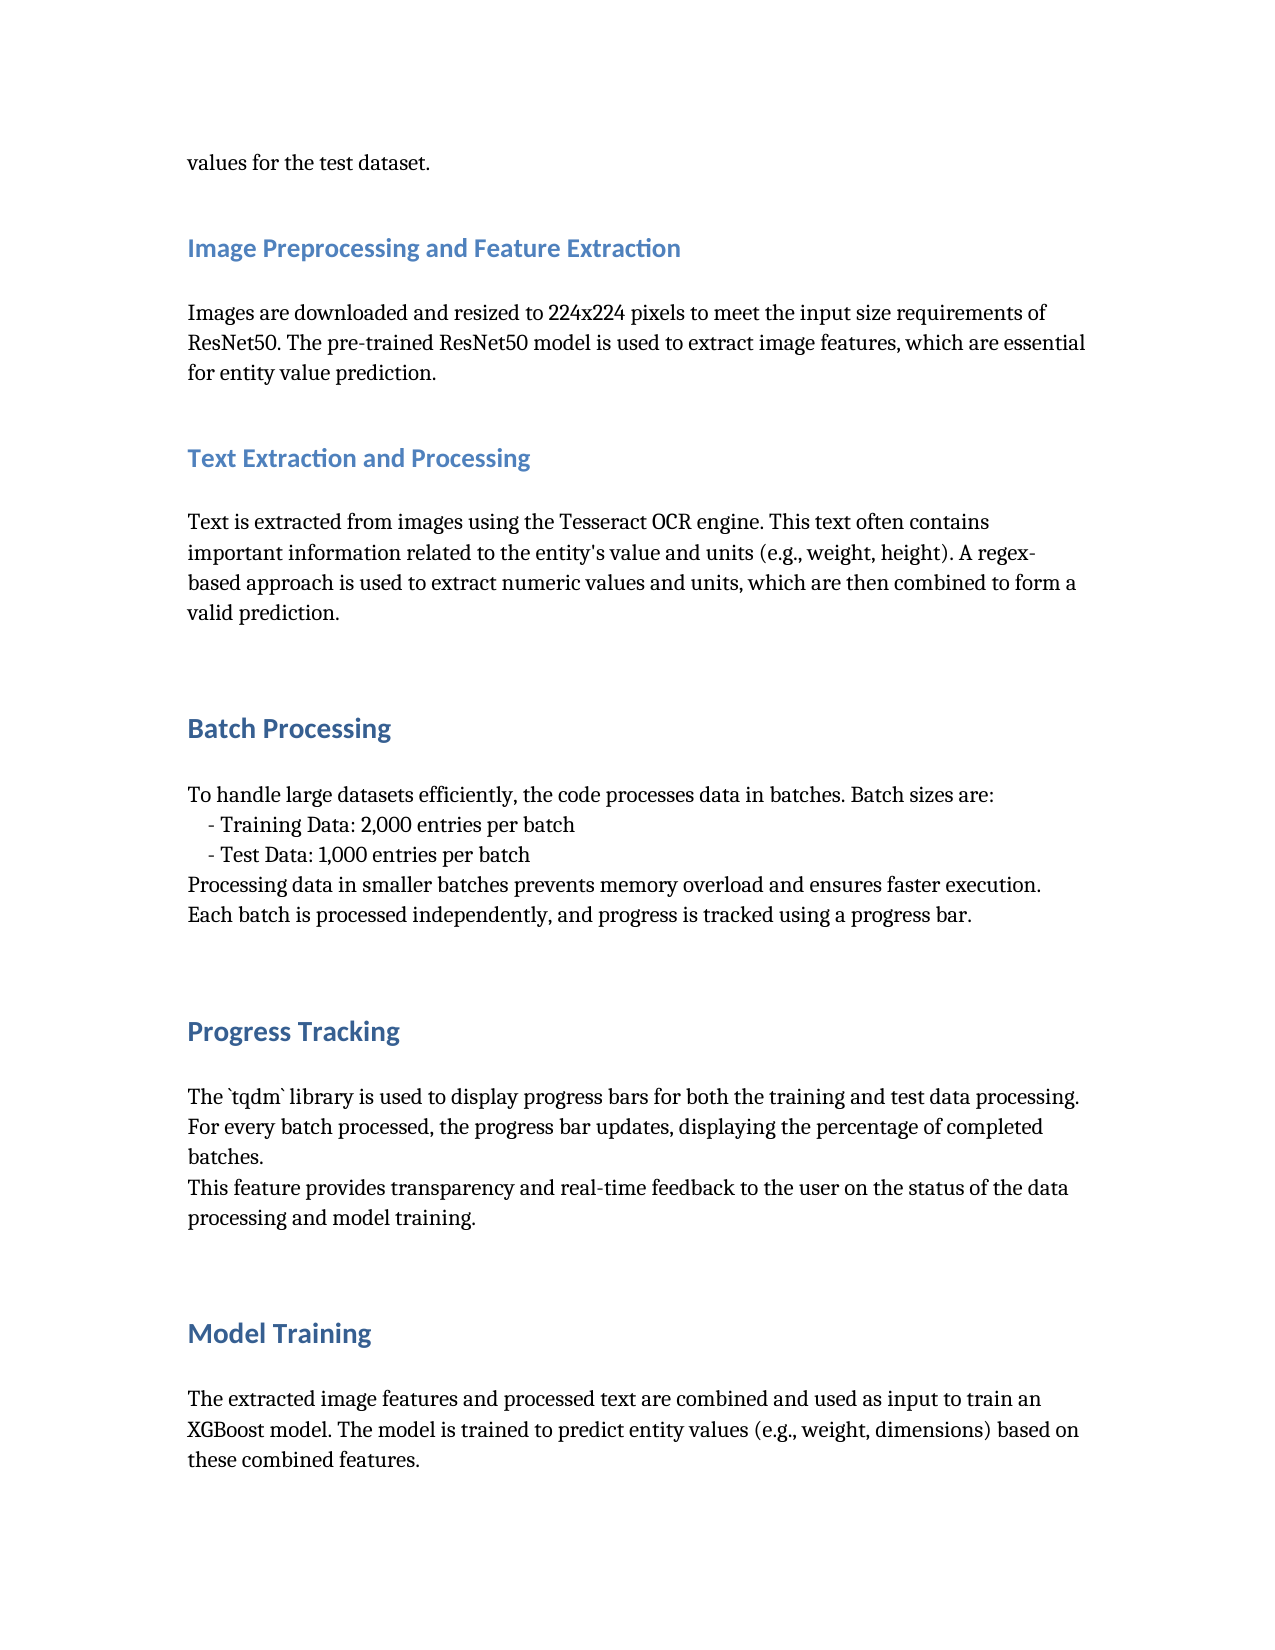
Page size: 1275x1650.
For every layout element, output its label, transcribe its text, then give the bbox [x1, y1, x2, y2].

subtitle Text Extraction and Processing [187, 441, 1087, 474]
text To handle large datasets efficiently, the code processes data in batches. Batch sizes are: - Training Data: 2,000 entries per batch - Test Data: 1,000 entries per batch Processing data in smaller batches prevents memory overload and ensures faster execution. Each batch is processed independently, and progress is tracked using a progress bar. [187, 751, 1087, 959]
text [187, 150, 1087, 207]
subtitle Batch Processing [187, 710, 1087, 746]
subtitle Image Preprocessing and Feature Extraction [187, 231, 1087, 264]
subtitle Progress Tracking [187, 1013, 1087, 1048]
subtitle Model Training [187, 1315, 1087, 1351]
text Images are downloaded and resized to 224x224 pixels to meet the input size requirements of ResNet50. The pre-trained ResNet50 model is used to extract image features, which are essential for entity value prediction. [187, 269, 1087, 416]
text The `tqdm` library is used to display progress bars for both the training and test data processing. For every batch processed, the progress bar updates, displaying the percentage of completed batches. This feature provides transparency and real-time feedback to the user on the status of the data processing and model training. [187, 1053, 1087, 1261]
text Text is extracted from images using the Tesseract OCR engine. This text often contains important information related to the entity's value and units (e.g., weight, height). A regex-based approach is used to extract numeric values and units, which are then combined to form a valid prediction. [187, 479, 1087, 656]
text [187, 1356, 1087, 1473]
